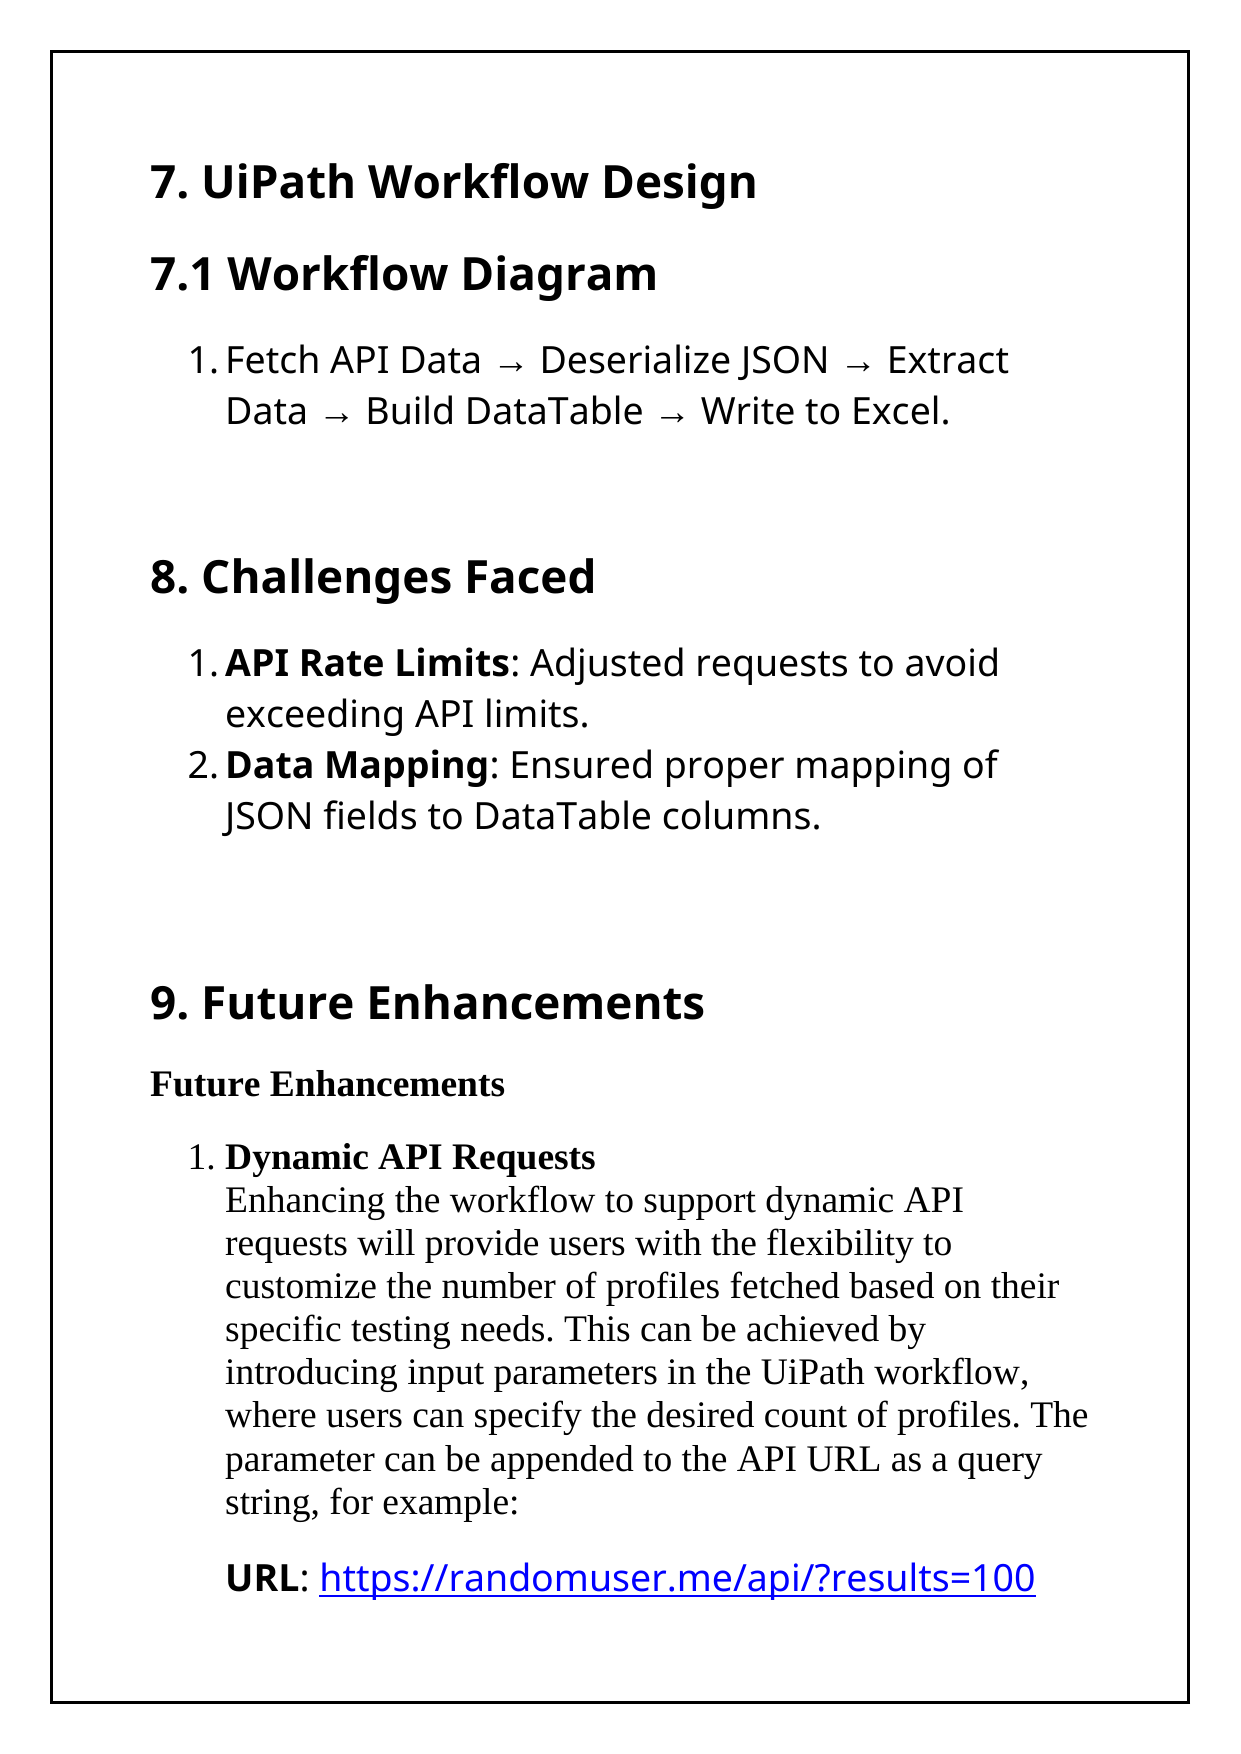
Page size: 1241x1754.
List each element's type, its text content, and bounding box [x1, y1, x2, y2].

list Dynamic API Requests Enhancing the workflow to support dynamic API requests will provide users with the flexibility to customize the number of profiles fetched based on their specific testing needs. This can be achieved by introducing input parameters in the UiPath workflow, where users can specify the desired count of profiles. The parameter can be appended to the API URL as a query string, for example: [187, 1134, 1090, 1522]
subtitle 7.1 Workflow Diagram [150, 242, 1090, 304]
subtitle 8. Challenges Faced [150, 544, 1090, 607]
list Fetch API Data → Deserialize JSON → Extract Data → Build DataTable → Write to Excel. [187, 333, 1090, 435]
subtitle 7. UiPath Workflow Design [150, 150, 1090, 212]
subtitle Future Enhancements [150, 1062, 1090, 1105]
text URL: https://randomuser.me/api/?results=100 [225, 1551, 1090, 1602]
list Data Mapping: Ensured proper mapping of JSON fields to DataTable columns. [187, 738, 1090, 840]
list API Rate Limits: Adjusted requests to avoid exceeding API limits. [187, 636, 1090, 738]
subtitle 9. Future Enhancements [150, 970, 1090, 1033]
